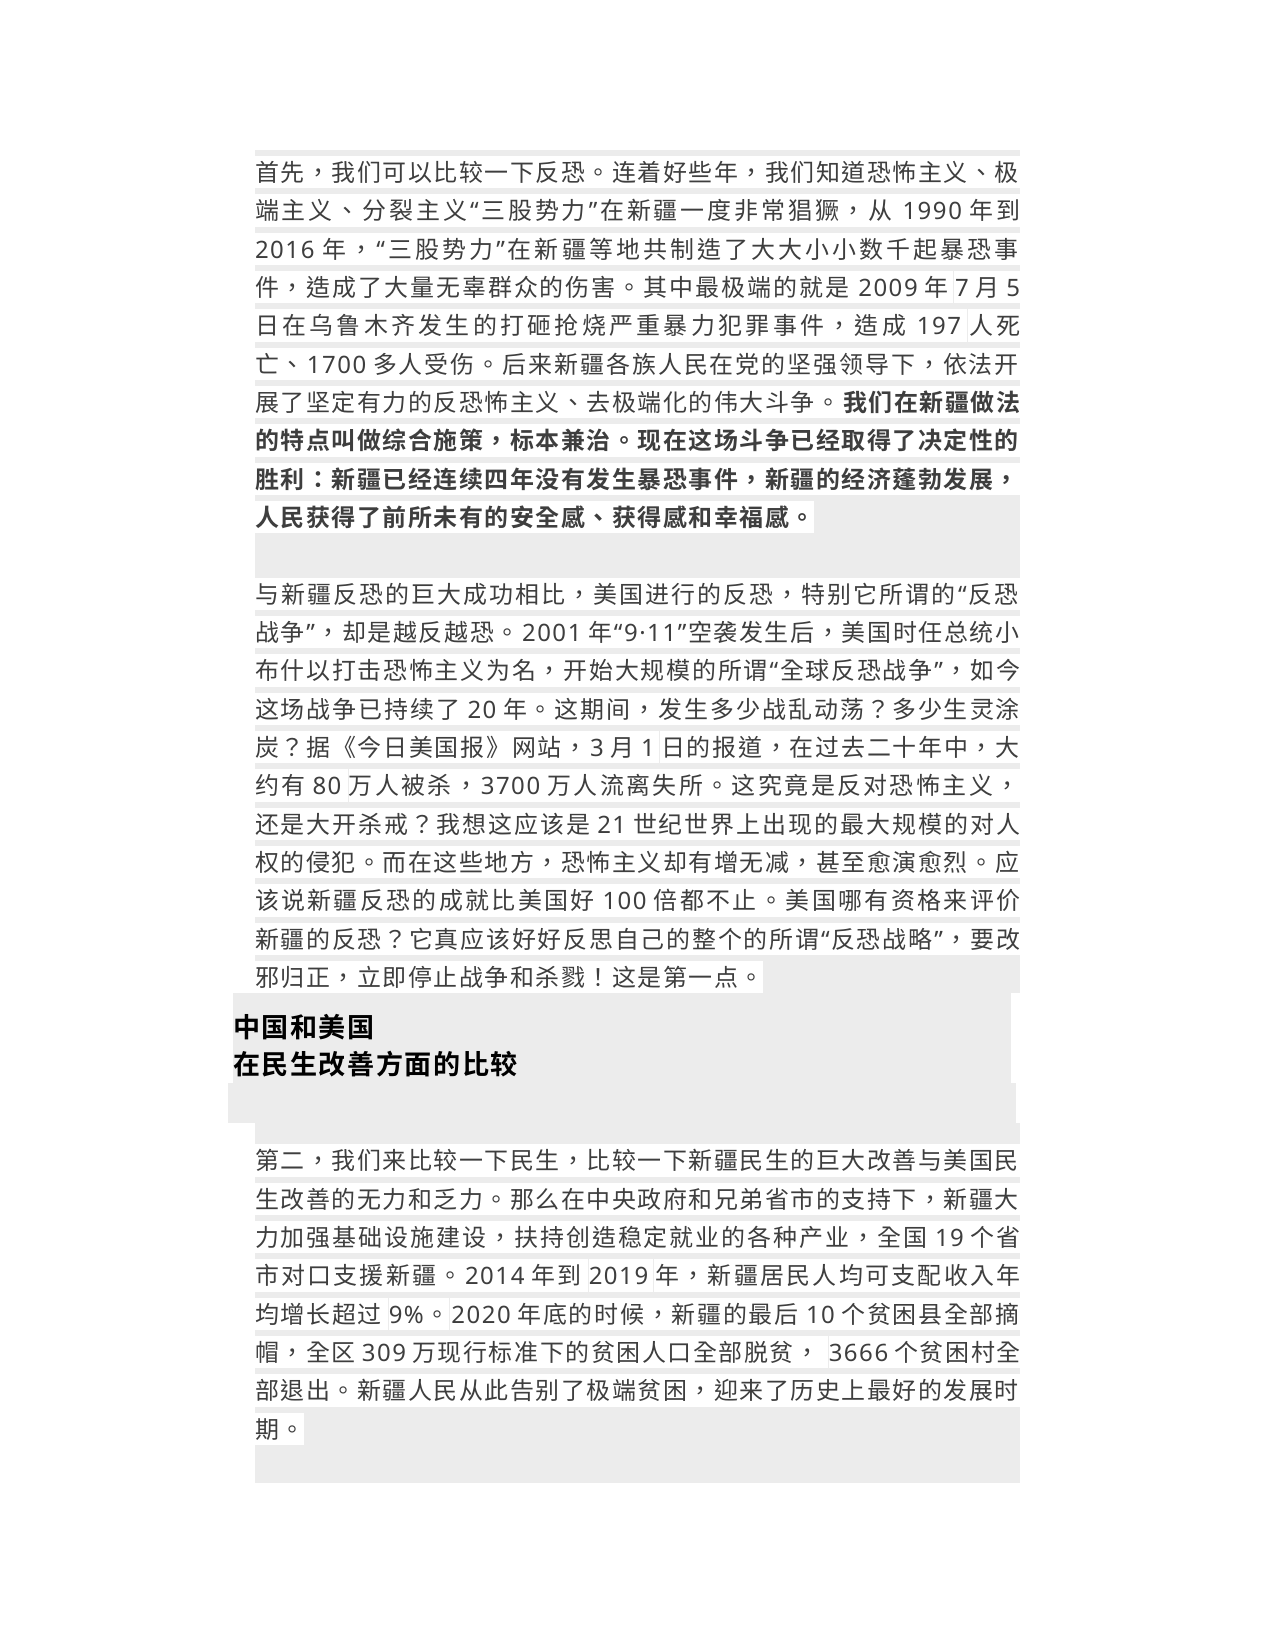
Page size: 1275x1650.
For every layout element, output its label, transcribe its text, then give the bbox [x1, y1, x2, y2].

text 中国和美国 [233, 1009, 1011, 1046]
text 第二，我们来比较一下民生，比较一下新疆民生的巨大改善与美国民生改善的无力和乏力。那么在中央政府和兄弟省市的支持下，新疆大力加强基础设施建设，扶持创造稳定就业的各种产业，全国19个省市对口支援新疆。2014年到2019年，新疆居民人均可支配收入年均增长超过9%。2020年底的时候，新疆的最后10个贫困县全部摘帽，全区309万现行标准下的贫困人口全部脱贫， 3666个贫困村全部退出。新疆人民从此告别了极端贫困，迎来了历史上最好的发展时期。 [255, 1407, 1020, 1445]
text 与新疆反恐的巨大成功相比，美国进行的反恐，特别它所谓的“反恐战争”，却是越反越恐。2001年“9·11”空袭发生后，美国时任总统小布什以打击恐怖主义为名，开始大规模的所谓“全球反恐战争”，如今这场战争已持续了20年。这期间，发生多少战乱动荡？多少生灵涂炭？据《今日美国报》网站，3月1日的报道，在过去二十年中，大约有80万人被杀，3700万人流离失所。这究竟是反对恐怖主义，还是大开杀戒？我想这应该是21世纪世界上出现的最大规模的对人权的侵犯。而在这些地方，恐怖主义却有增无减，甚至愈演愈烈。应该说新疆反恐的成就比美国好100倍都不止。美国哪有资格来评价新疆的反恐？它真应该好好反思自己的整个的所谓“反恐战略”，要改邪归正，立即停止战争和杀戮！这是第一点。 [255, 725, 1020, 808]
text 在民生改善方面的比较 [233, 1046, 1011, 1083]
text 首先，我们可以比较一下反恐。连着好些年，我们知道恐怖主义、极端主义、分裂主义“三股势力”在新疆一度非常猖獗，从1990年到2016年，“三股势力”在新疆等地共制造了大大小小数千起暴恐事件，造成了大量无辜群众的伤害。其中最极端的就是2009年7月5日在乌鲁木齐发生的打砸抢烧严重暴力犯罪事件，造成197人死亡、1700多人受伤。后来新疆各族人民在党的坚强领导下，依法开展了坚定有力的反恐怖主义、去极端化的伟大斗争。我们在新疆做法的特点叫做综合施策，标本兼治。现在这场斗争已经取得了决定性的胜利：新疆已经连续四年没有发生暴恐事件，新疆的经济蓬勃发展，人民获得了前所未有的安全感、获得感和幸福感。 [255, 265, 1020, 348]
text 第二，我们来比较一下民生，比较一下新疆民生的巨大改善与美国民生改善的无力和乏力。那么在中央政府和兄弟省市的支持下，新疆大力加强基础设施建设，扶持创造稳定就业的各种产业，全国19个省市对口支援新疆。2014年到2019年，新疆居民人均可支配收入年均增长超过9%。2020年底的时候，新疆的最后10个贫困县全部摘帽，全区309万现行标准下的贫困人口全部脱贫， 3666个贫困村全部退出。新疆人民从此告别了极端贫困，迎来了历史上最好的发展时期。 [255, 1253, 1020, 1374]
